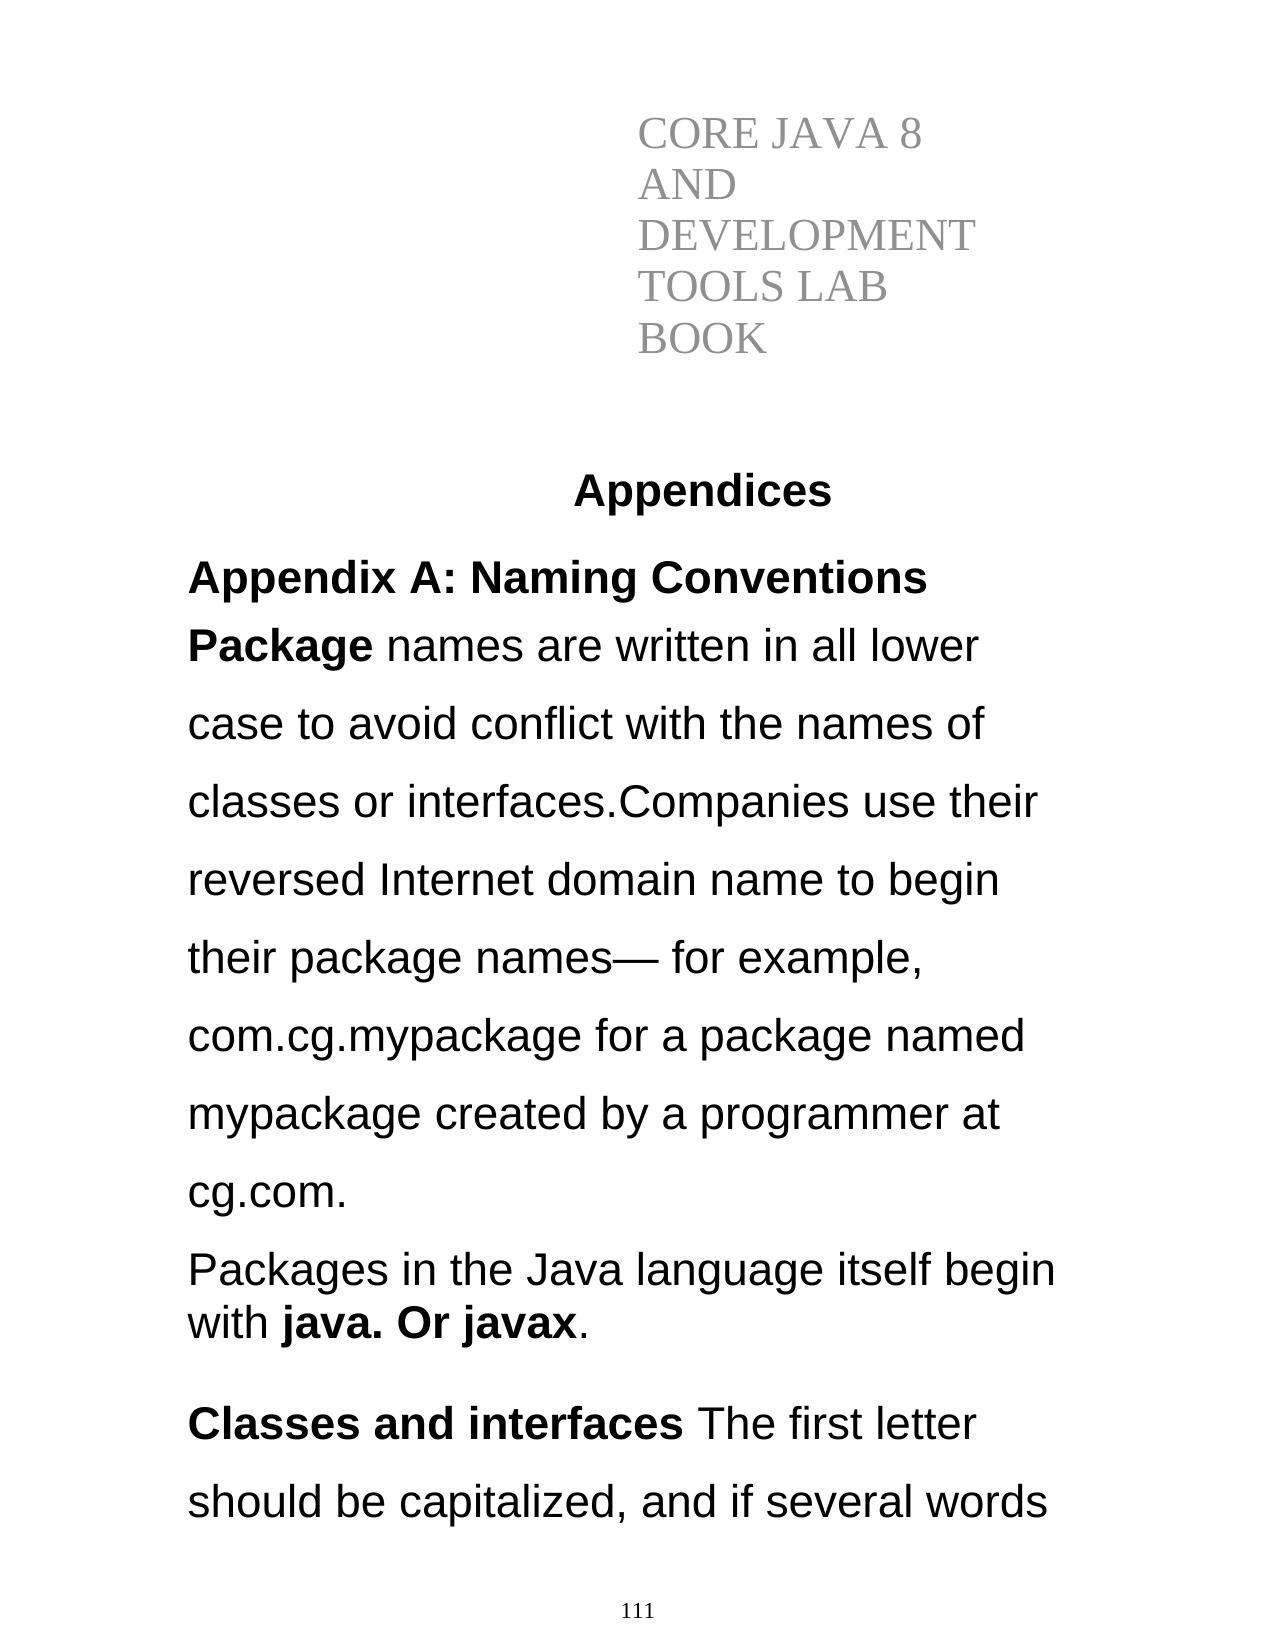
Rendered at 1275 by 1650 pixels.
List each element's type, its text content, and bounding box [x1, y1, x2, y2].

text Appendices [573, 463, 1125, 516]
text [187, 1397, 1073, 1527]
text Packages in the Java language itself begin with java. Or javax. [187, 1242, 1125, 1348]
text Appendix A: Naming Conventions [187, 551, 1125, 604]
text Package names are written in all lower case to avoid conflict with the names of classes or interfaces.Companies use their reversed Internet domain name to begin their package names— for example, com.cg.mypackage for a package named mypackage created by a programmer at cg.com. [187, 619, 1071, 1217]
text CORE JAVA 8 AND DEVELOPMENT TOOLS LAB BOOK [637, 107, 1029, 363]
